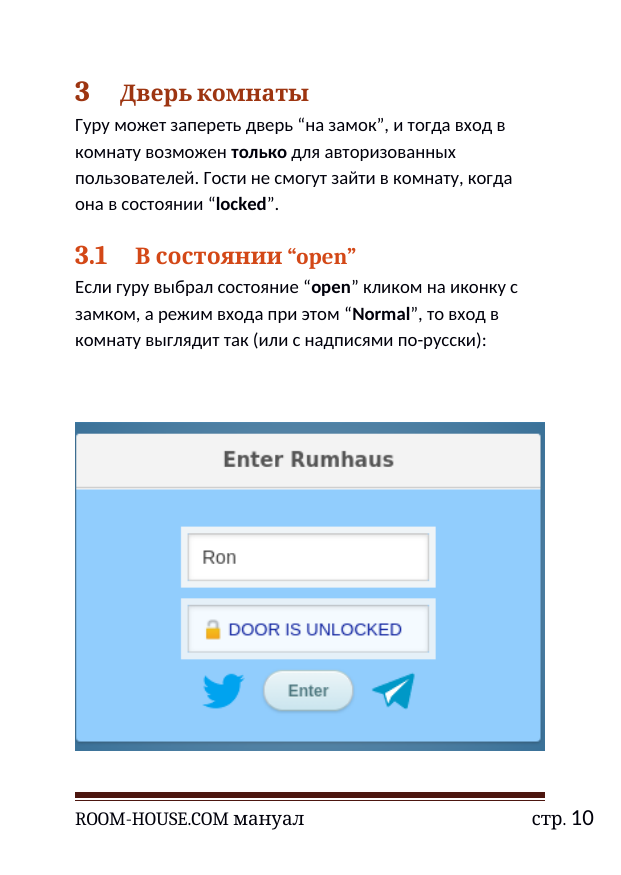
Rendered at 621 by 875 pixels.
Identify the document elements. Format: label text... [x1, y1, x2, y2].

text Если гуру выбрал состояние “open” кликом на иконку с замком, а режим входа при этом “Normal”, то вход в комнату выглядит так (или с надписями по-русски): [75, 276, 545, 351]
picture [75, 422, 545, 751]
subtitle В состоянии “open” [75, 240, 545, 271]
subtitle Дверь комнаты [75, 75, 545, 108]
